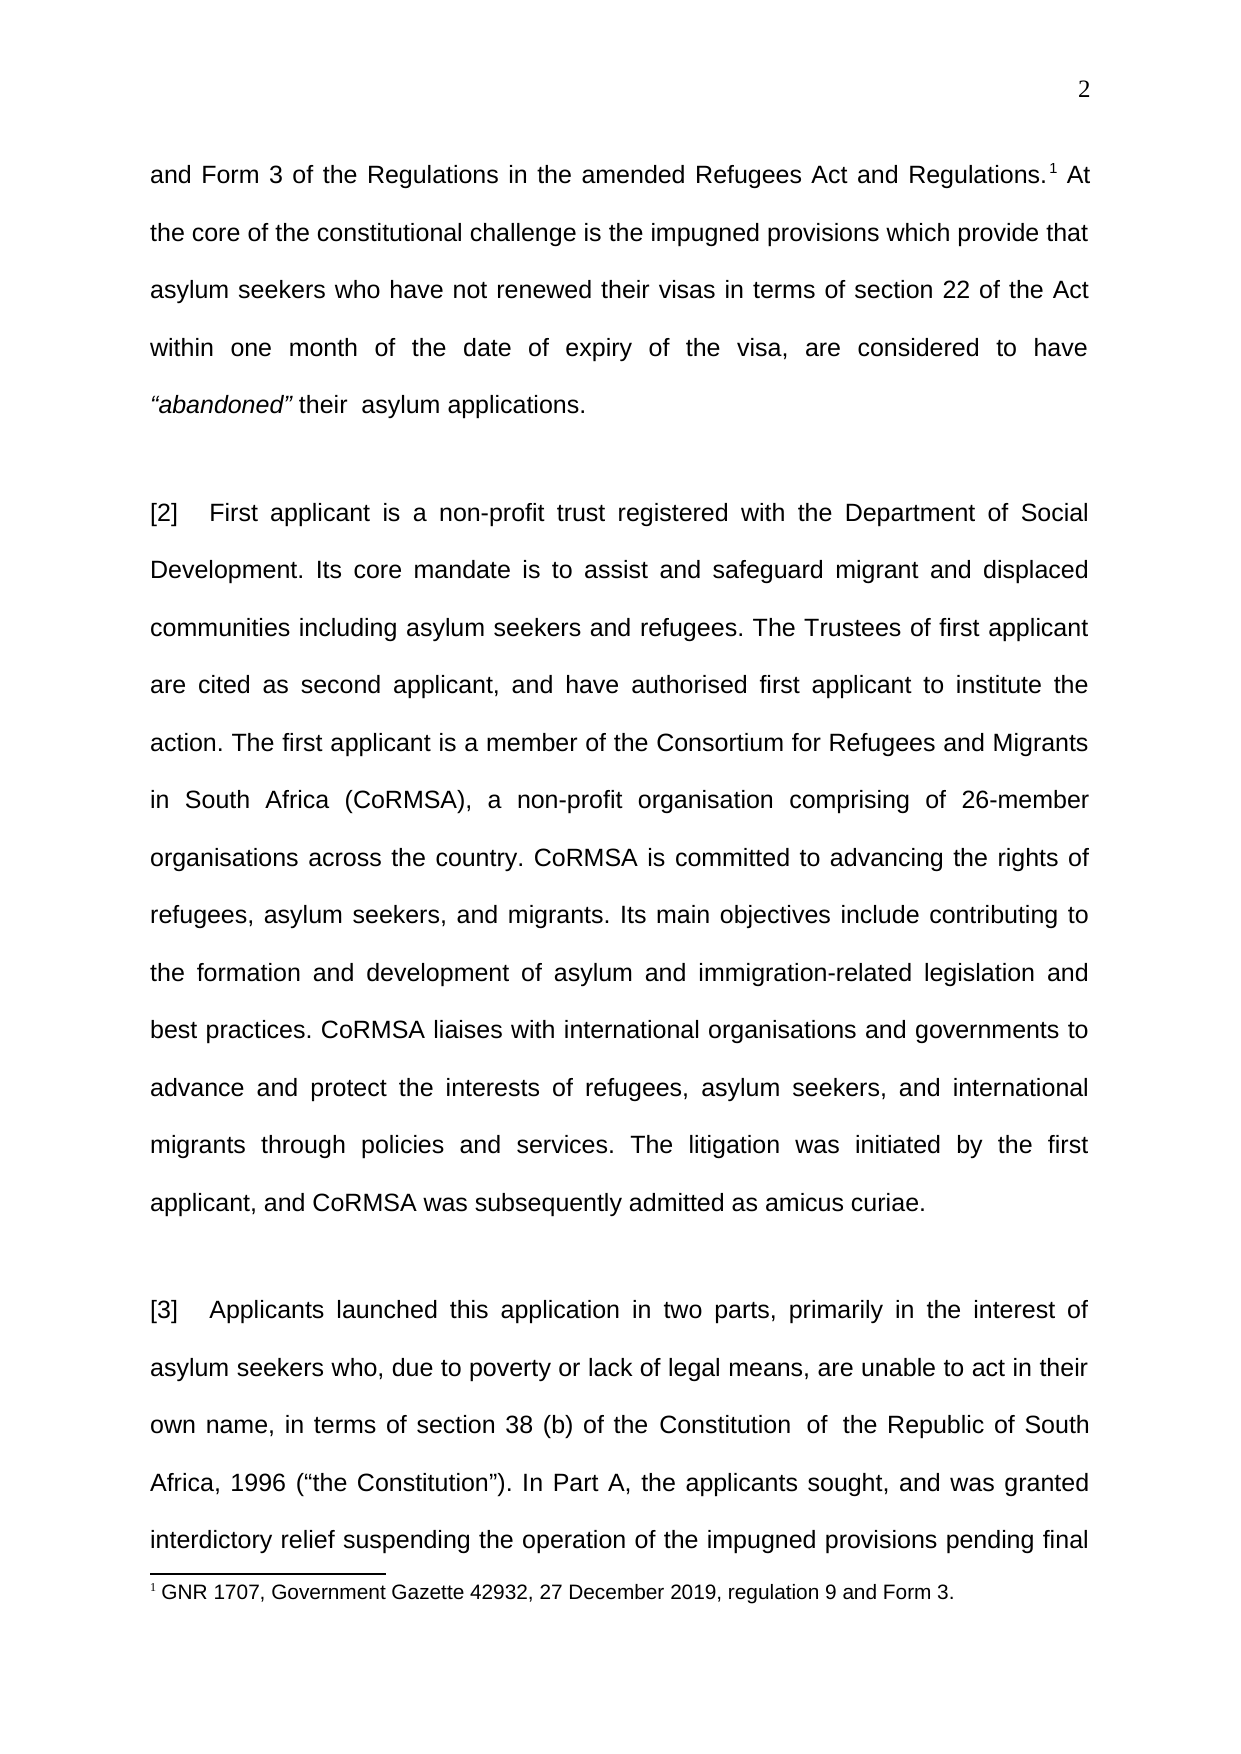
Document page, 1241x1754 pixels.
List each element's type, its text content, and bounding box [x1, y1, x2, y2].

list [150, 1295, 1090, 1554]
list [2] First applicant is a non-profit trust registered with the Department of Social Development. Its core mandate is to assist and safeguard migrant and displaced communities including asylum seekers and refugees. The Trustees of first applicant are cited as second applicant, and have authorised first applicant to institute the action. The first applicant is a member of the Consortium for Refugees and Migrants in South Africa (CoRMSA), a non-profit organisation comprising of 26-member organisations across the country. CoRMSA is committed to advancing the rights of refugees, asylum seekers, and migrants. Its main objectives include contributing to the formation and development of asylum and immigration-related legislation and best practices. CoRMSA liaises with international organisations and governments to advance and protect the interests of refugees, asylum seekers, and international migrants through policies and services. The litigation was initiated by the first applicant, and CoRMSA was subsequently admitted as amicus curiae. [150, 497, 1090, 1216]
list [150, 160, 1090, 419]
